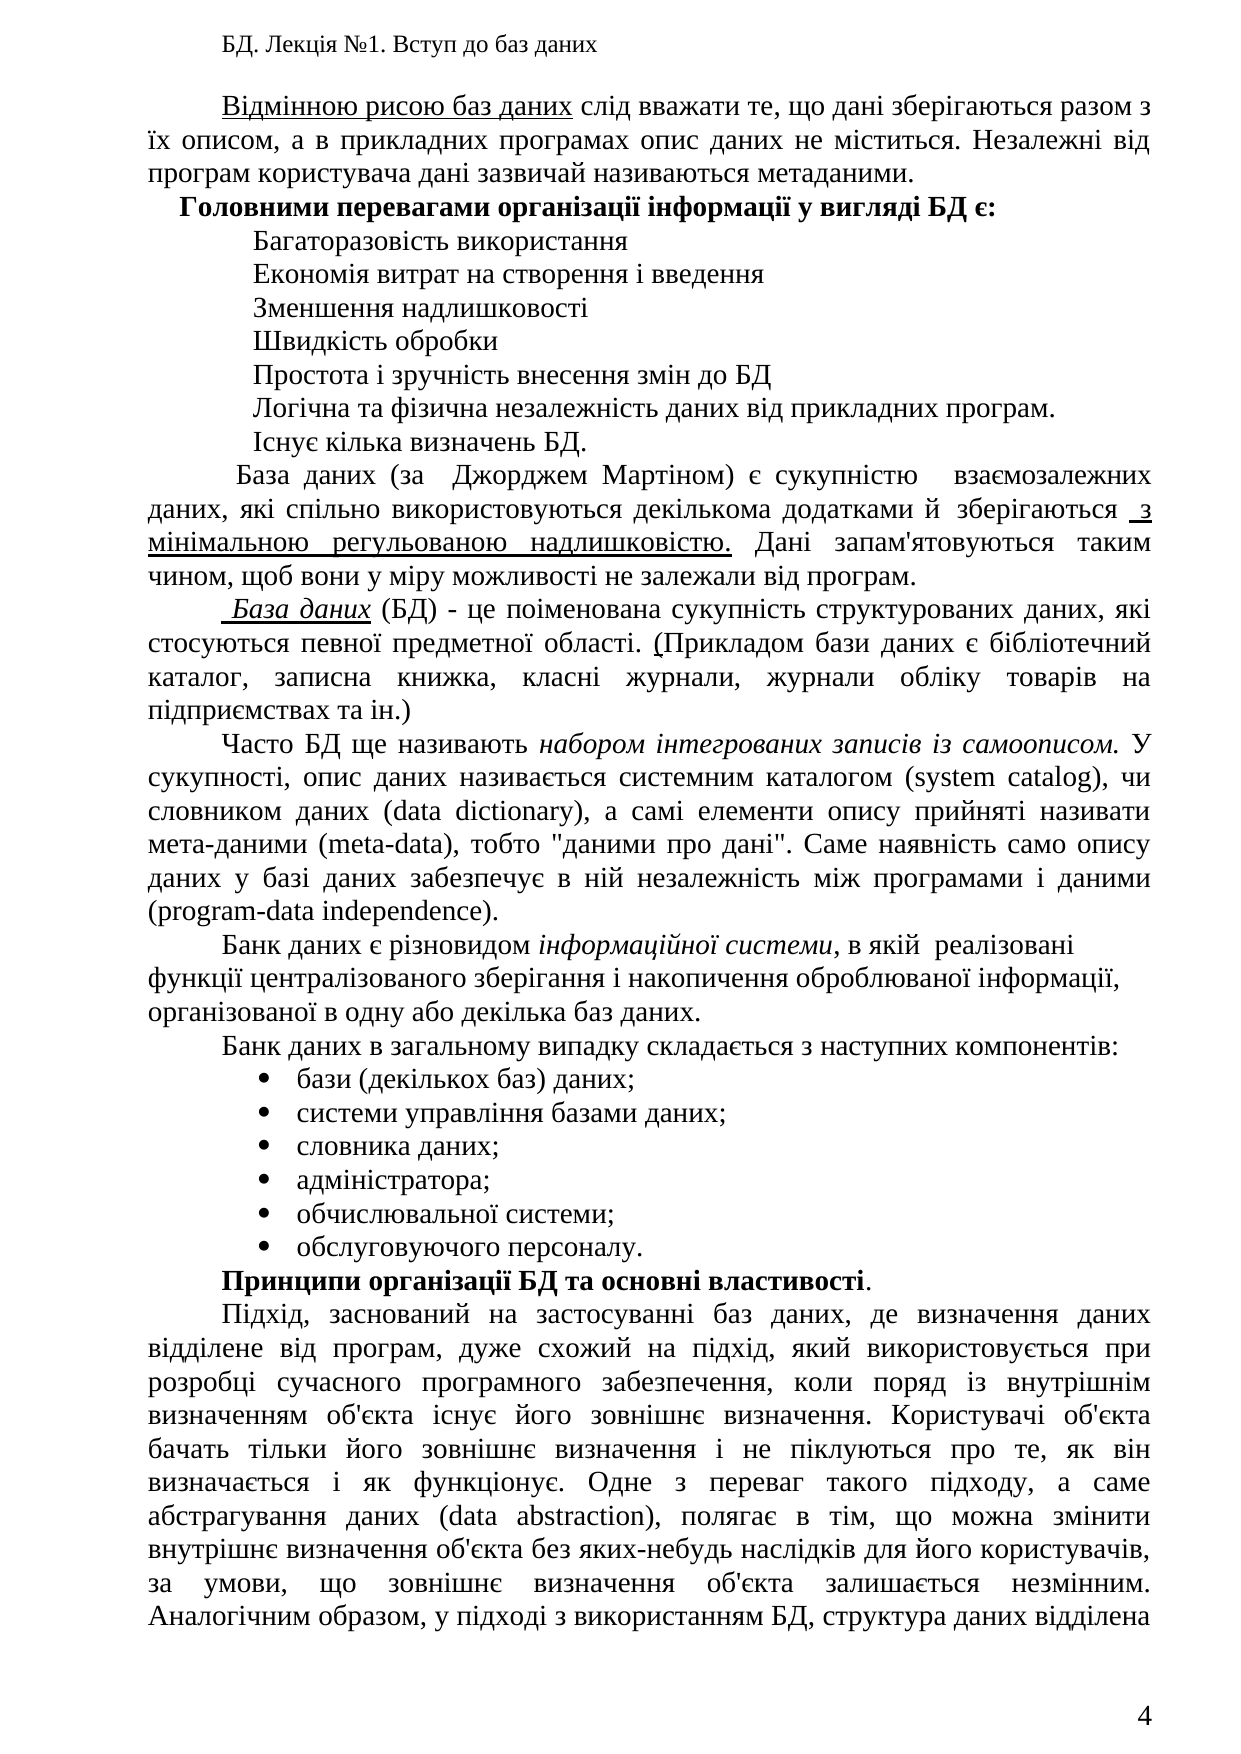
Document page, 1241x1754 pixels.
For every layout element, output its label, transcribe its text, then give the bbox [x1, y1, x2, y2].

text Часто БД ще називають набором інтегрованих записів із самоописом. У сукупності, опис даних називається системним каталогом (system catalog), чи словником даних (data dictionary), а самі елементи опису прийняті називати мета-даними (meta-data), тобто "даними про дані". Саме наявність само опису даних у базі даних забезпечує в ній незалежність між програмами і даними (program-data independence). [148, 726, 1152, 927]
text Відмінною рисою баз даних слід вважати те, що дані зберігаються разом з їх описом, а в прикладних програмах опис даних не міститься. Незалежні від програм користувача дані зазвичай називаються метаданими. [148, 88, 1152, 189]
text Принципи організації БД та основні властивості. [148, 1263, 1152, 1297]
text База даних (за Джорджем Мартіном) є сукупністю взаємозалежних даних, які спільно використовуються декількома додатками й зберігаються з мінімальною регульованою надлишковістю. Дані запам'ятовуються таким чином, щоб вони у міру можливості не залежали від програм. [148, 457, 1152, 592]
list словника даних; [259, 1128, 1152, 1162]
list Логічна та фізична незалежність даних від прикладних програм. [253, 390, 1152, 424]
list Зменшення надлишковості [253, 290, 1152, 323]
text Головними перевагами організації інформації у вигляді БД є: [179, 189, 1152, 223]
list обслуговуючого персоналу. [259, 1229, 1152, 1263]
list бази (декількох баз) даних; [259, 1061, 1152, 1095]
list адміністратора; [259, 1162, 1152, 1196]
list Економія витрат на створення і введення [253, 256, 1152, 290]
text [148, 1297, 1152, 1632]
text База даних (БД) - це поіменована сукупність структурованих даних, які стосуються певної предметної області. (Прикладом бази даних є бібліотечний каталог, записна книжка, класні журнали, журнали обліку товарів на підприємствах та ін.) [148, 592, 1152, 726]
list Багаторазовість використання [253, 223, 1152, 256]
list Швидкість обробки [253, 323, 1152, 357]
list Простота і зручність внесення змін до БД [253, 357, 1152, 390]
list системи управління базами даних; [259, 1095, 1152, 1128]
list Банк даних є різновидом інформаційної системи, в якій реалізовані функції централізованого зберігання і накопичення оброблюваної інформації, організованої в одну або декілька баз даних. [148, 927, 1152, 1028]
list обчислювальної системи; [259, 1196, 1152, 1229]
list Існує кілька визначень БД. [253, 424, 1152, 457]
list Банк даних в загальному випадку складається з наступних компонентів: [148, 1028, 1152, 1061]
